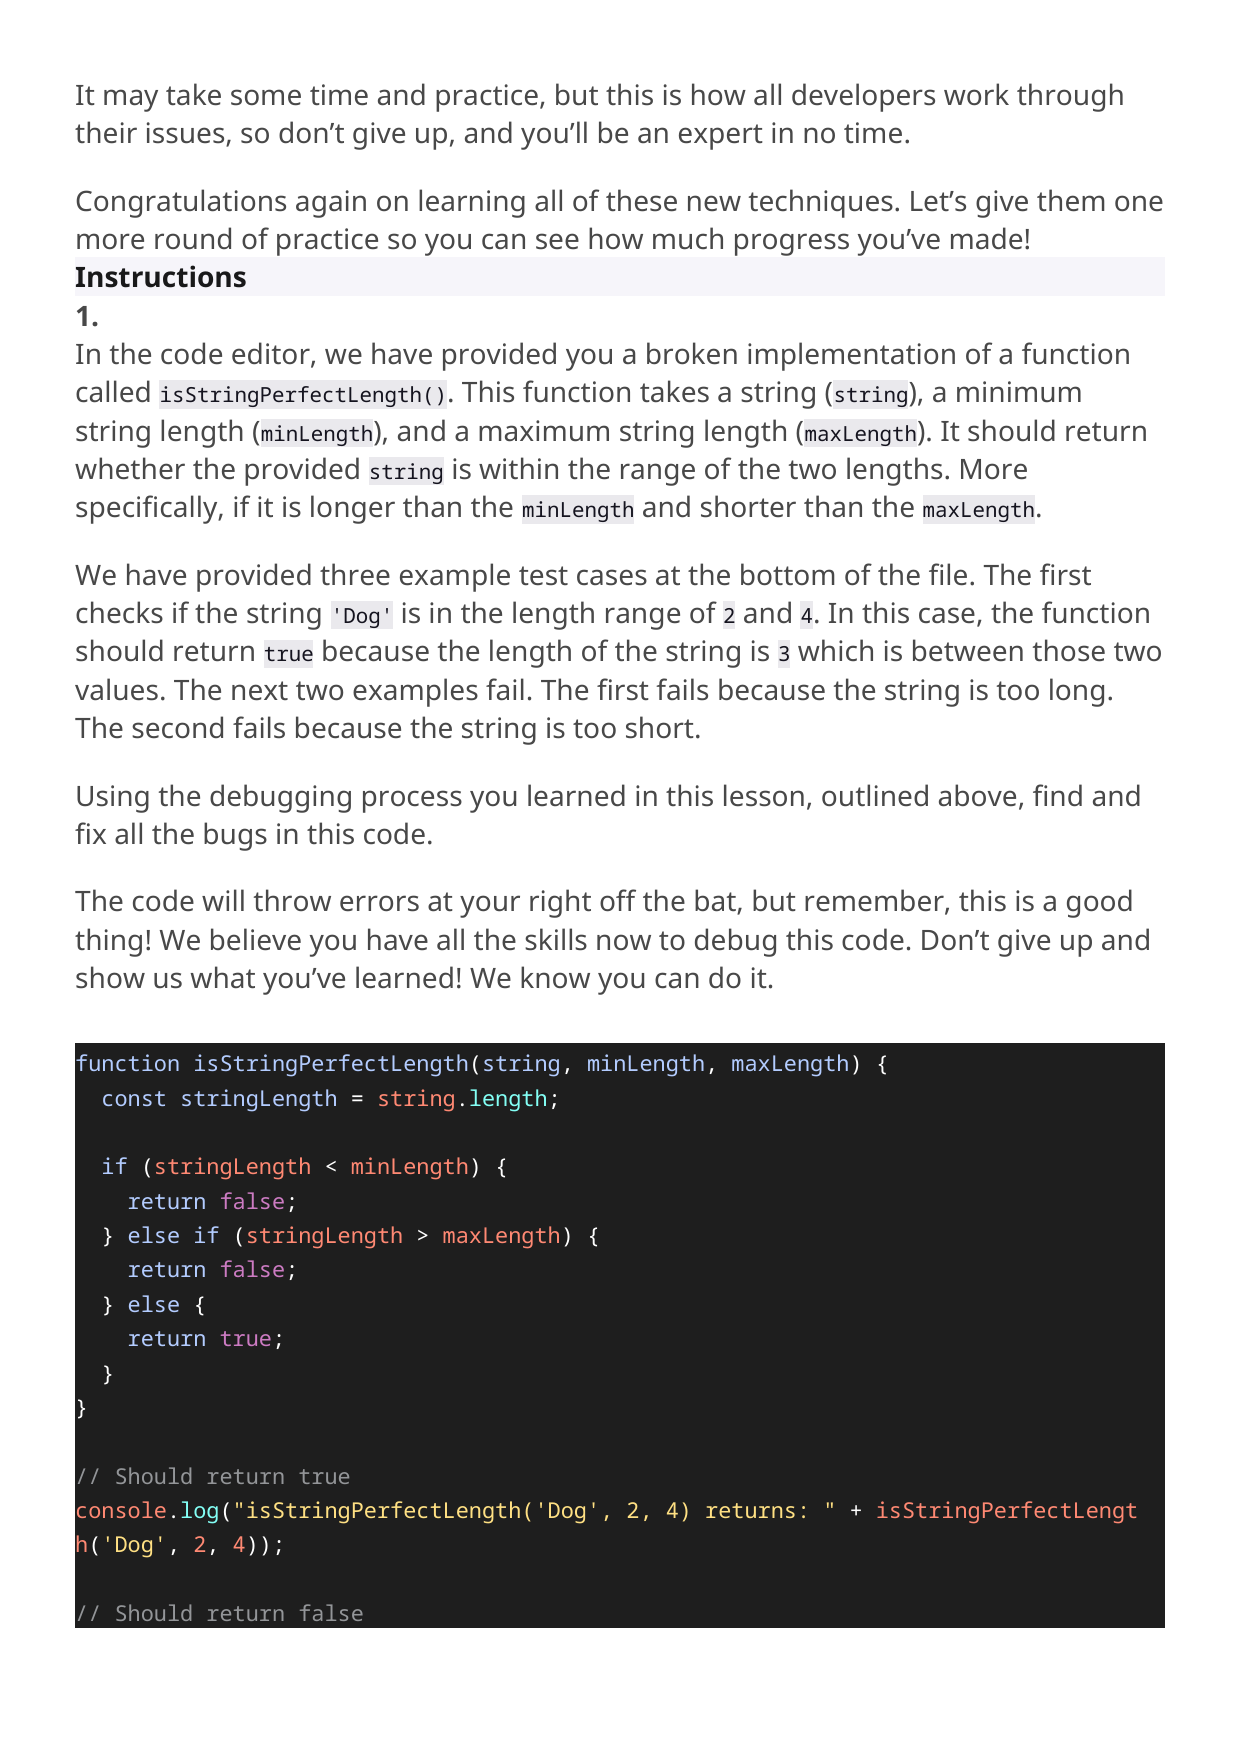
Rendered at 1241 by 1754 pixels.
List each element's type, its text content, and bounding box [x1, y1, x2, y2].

text } [75, 1387, 1165, 1422]
text console.log("isStringPerfectLength('Dog', 2, 4) returns: " + isStringPerfectLength('Dog', 2, 4)); [75, 1490, 1165, 1559]
text We have provided three example test cases at the bottom of the file. The first checks if the string 'Dog' is in the length range of 2 and 4. In this case, the function should return true because the length of the string is 3 which is between those two values. The next two examples fail. The first fails because the string is too long. The second fails because the string is too short. [75, 555, 1165, 747]
text // Should return false [75, 1593, 1165, 1628]
text Using the debugging process you learned in this lesson, outlined above, find and fix all the bugs in this code. [75, 776, 1165, 852]
text In the code editor, we have provided you a broken implementation of a function called isStringPerfectLength(). This function takes a string (string), a minimum string length (minLength), and a maximum string length (maxLength). It should return whether the provided string is within the range of the two lengths. More specifically, if it is longer than the minLength and shorter than the maxLength. [75, 334, 1165, 526]
text It may take some time and practice, but this is how all developers work through their issues, so don’t give up, and you’ll be an expert in no time. [75, 75, 1165, 152]
text return false; [75, 1181, 1165, 1215]
text The code will throw errors at your right off the bat, but remember, this is a good thing! We believe you have all the skills now to debug this code. Don’t give up and show us what you’ve learned! We know you can do it. [75, 882, 1165, 997]
text } else { [75, 1284, 1165, 1318]
text } [75, 1353, 1165, 1387]
text if (stringLength < minLength) { [75, 1147, 1165, 1181]
text function isStringPerfectLength(string, minLength, maxLength) { [75, 1043, 1165, 1078]
text 1. [75, 296, 1165, 334]
text return false; [75, 1250, 1165, 1284]
text Congratulations again on learning all of these new techniques. Let’s give them one more round of practice so you can see how much progress you’ve made! [75, 181, 1165, 257]
text Instructions [75, 257, 1165, 296]
text // Should return true [75, 1456, 1165, 1490]
text return true; [75, 1318, 1165, 1353]
text const stringLength = string.length; [75, 1078, 1165, 1112]
text } else if (stringLength > maxLength) { [75, 1215, 1165, 1250]
